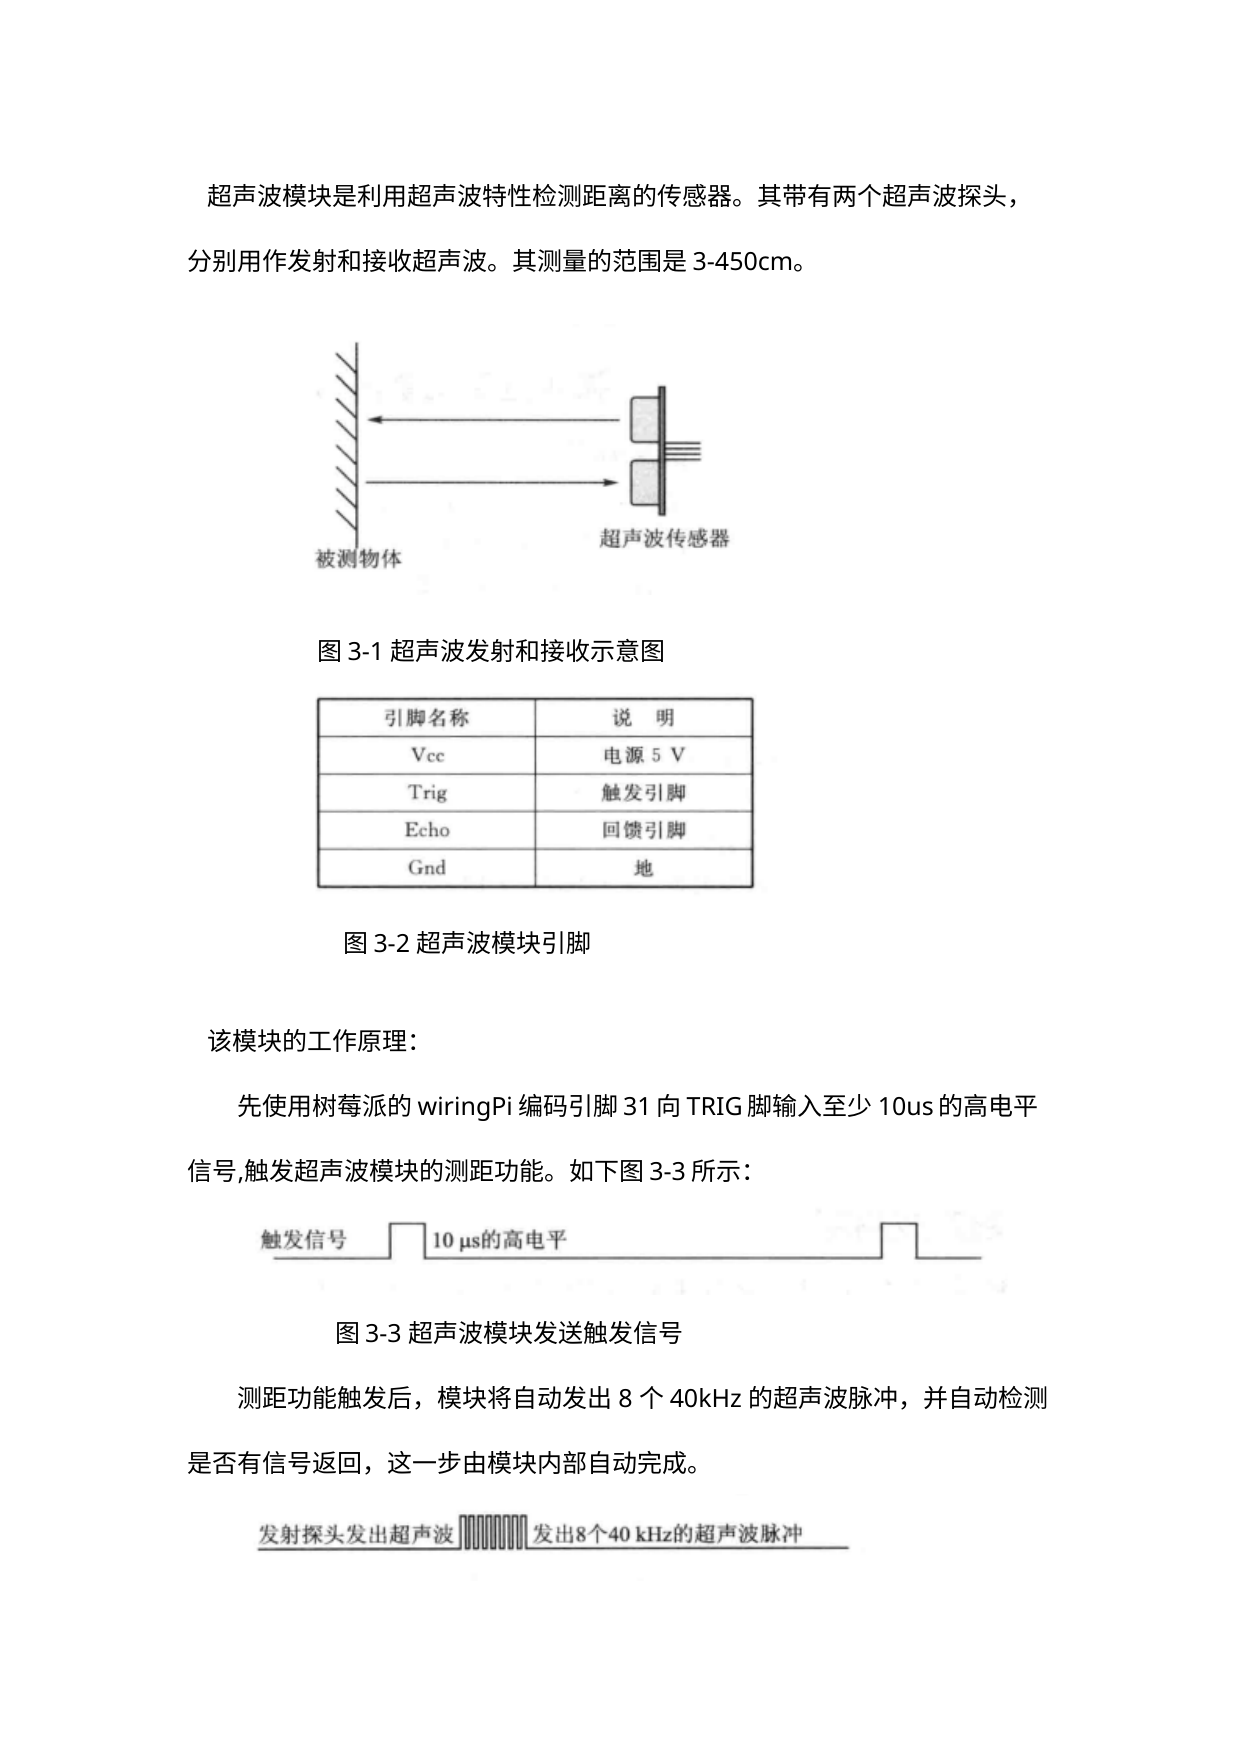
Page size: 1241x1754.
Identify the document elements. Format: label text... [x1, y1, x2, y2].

list 该模块的工作原理： [187, 1007, 1053, 1072]
list 图3-3 超声波模块发送触发信号 [187, 1299, 1053, 1364]
picture [243, 1494, 866, 1581]
list 先使用树莓派的wiringPi编码引脚31向TRIG脚输入至少10us的高电平信号,触发超声波模块的测距功能。如下图3-3所示： [187, 1072, 1053, 1202]
list 图3-2 超声波模块引脚 [187, 909, 1053, 974]
list 图3-1 超声波发射和接收示意图 [187, 617, 1053, 682]
picture [291, 682, 796, 904]
list 测距功能触发后，模块将自动发出 8 个 40kHz 的超声波脉冲，并自动检测是否有信号返回，这一步由模块内部自动完成。 [187, 1364, 1053, 1494]
picture [304, 324, 755, 595]
list 超声波模块是利用超声波特性检测距离的传感器。其带有两个超声波探头，分别用作发射和接收超声波。其测量的范围是3-450cm。 [187, 162, 1053, 292]
picture [237, 1202, 1008, 1295]
